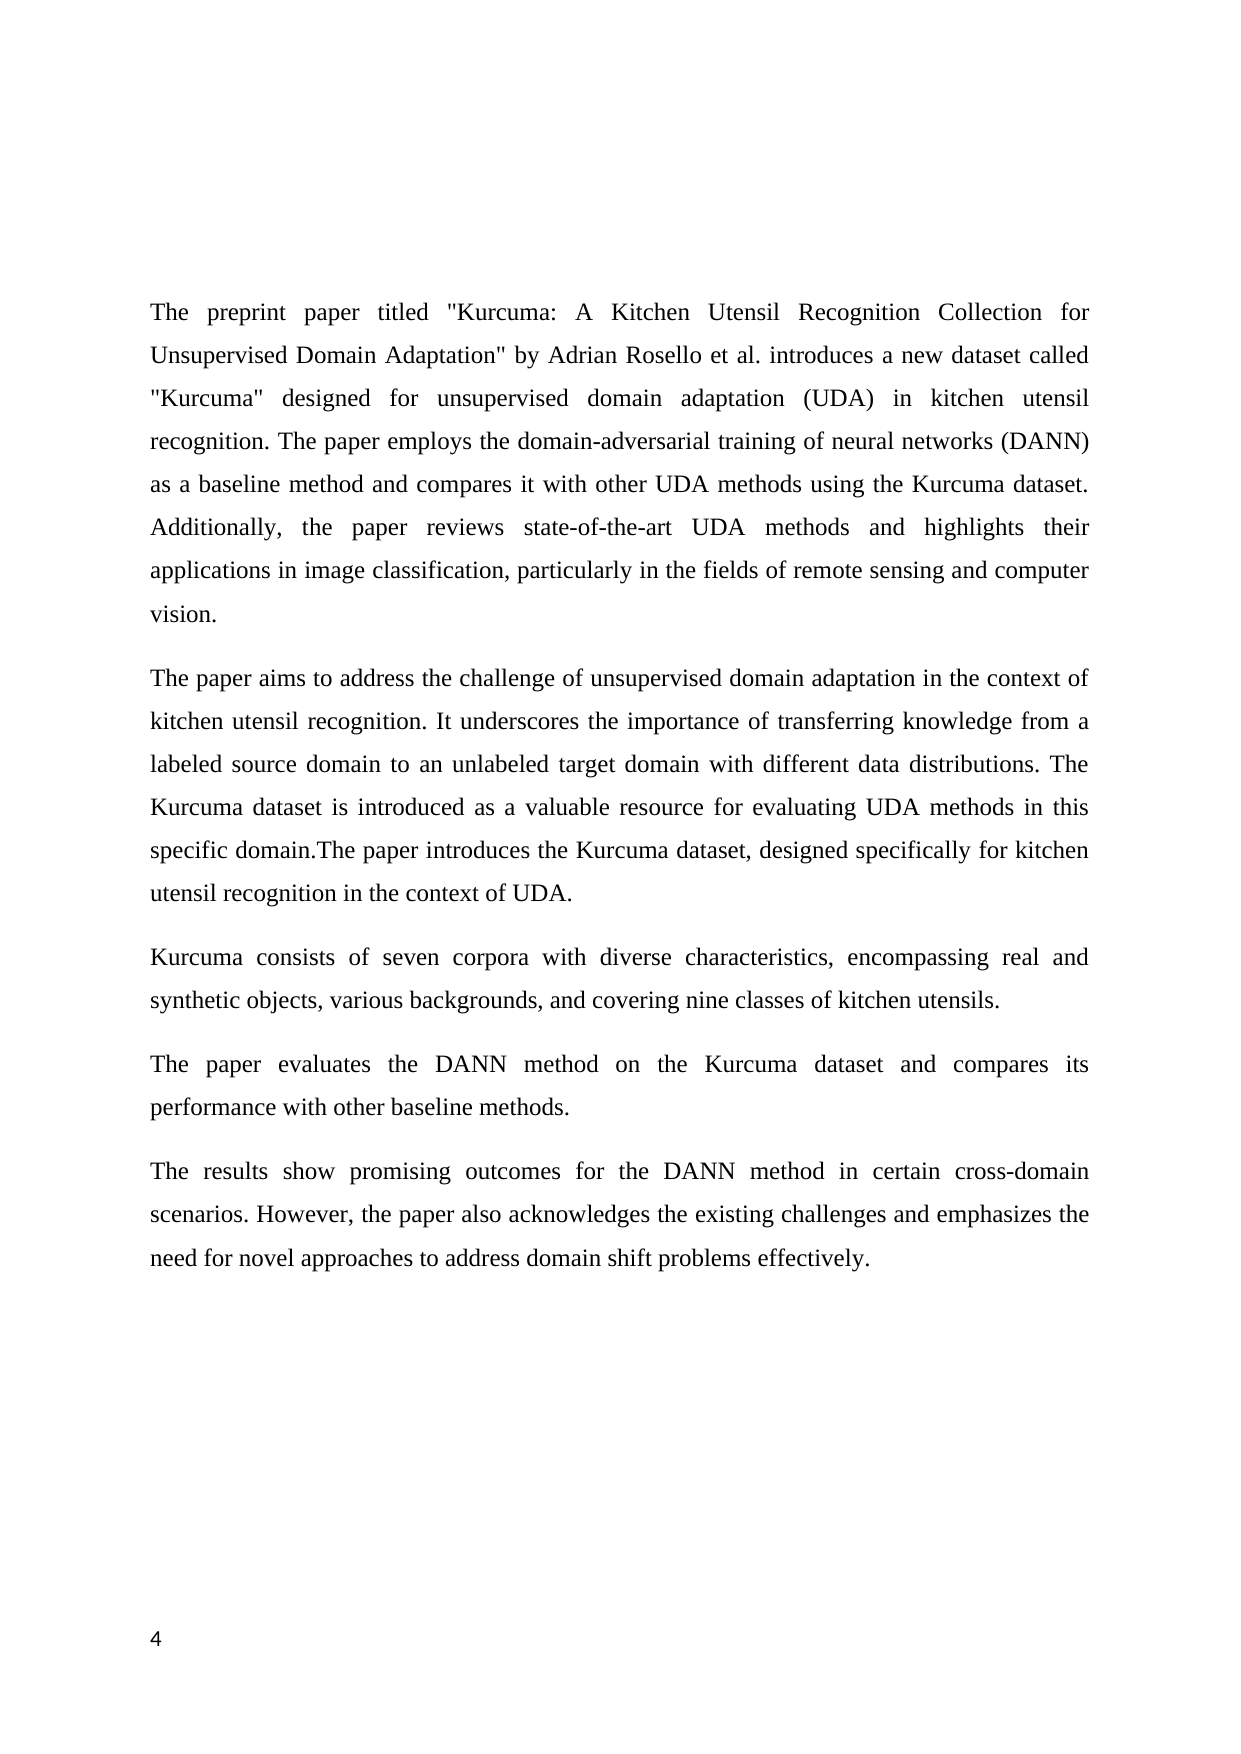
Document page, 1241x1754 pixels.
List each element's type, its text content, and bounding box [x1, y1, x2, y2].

text The paper evaluates the DANN method on the Kurcuma dataset and compares its performance with other baseline methods. [150, 1049, 1090, 1121]
text Kurcuma consists of seven corpora with diverse characteristics, encompassing real and synthetic objects, various backgrounds, and covering nine classes of kitchen utensils. [150, 942, 1090, 1014]
text The preprint paper titled "Kurcuma: A Kitchen Utensil Recognition Collection for Unsupervised Domain Adaptation" by Adrian Rosello et al. introduces a new dataset called "Kurcuma" designed for unsupervised domain adaptation (UDA) in kitchen utensil recognition. The paper employs the domain-adversarial training of neural networks (DANN) as a baseline method and compares it with other UDA methods using the Kurcuma dataset. Additionally, the paper reviews state-of-the-art UDA methods and highlights their applications in image classification, particularly in the fields of remote sensing and computer vision. [150, 297, 1090, 627]
text The results show promising outcomes for the DANN method in certain cross-domain scenarios. However, the paper also acknowledges the existing challenges and emphasizes the need for novel approaches to address domain shift problems effectively. [150, 1156, 1090, 1271]
text The paper aims to address the challenge of unsupervised domain adaptation in the context of kitchen utensil recognition. It underscores the importance of transferring knowledge from a labeled source domain to an unlabeled target domain with different data distributions. The Kurcuma dataset is introduced as a valuable resource for evaluating UDA methods in this specific domain.The paper introduces the Kurcuma dataset, designed specifically for kitchen utensil recognition in the context of UDA. [150, 663, 1090, 907]
